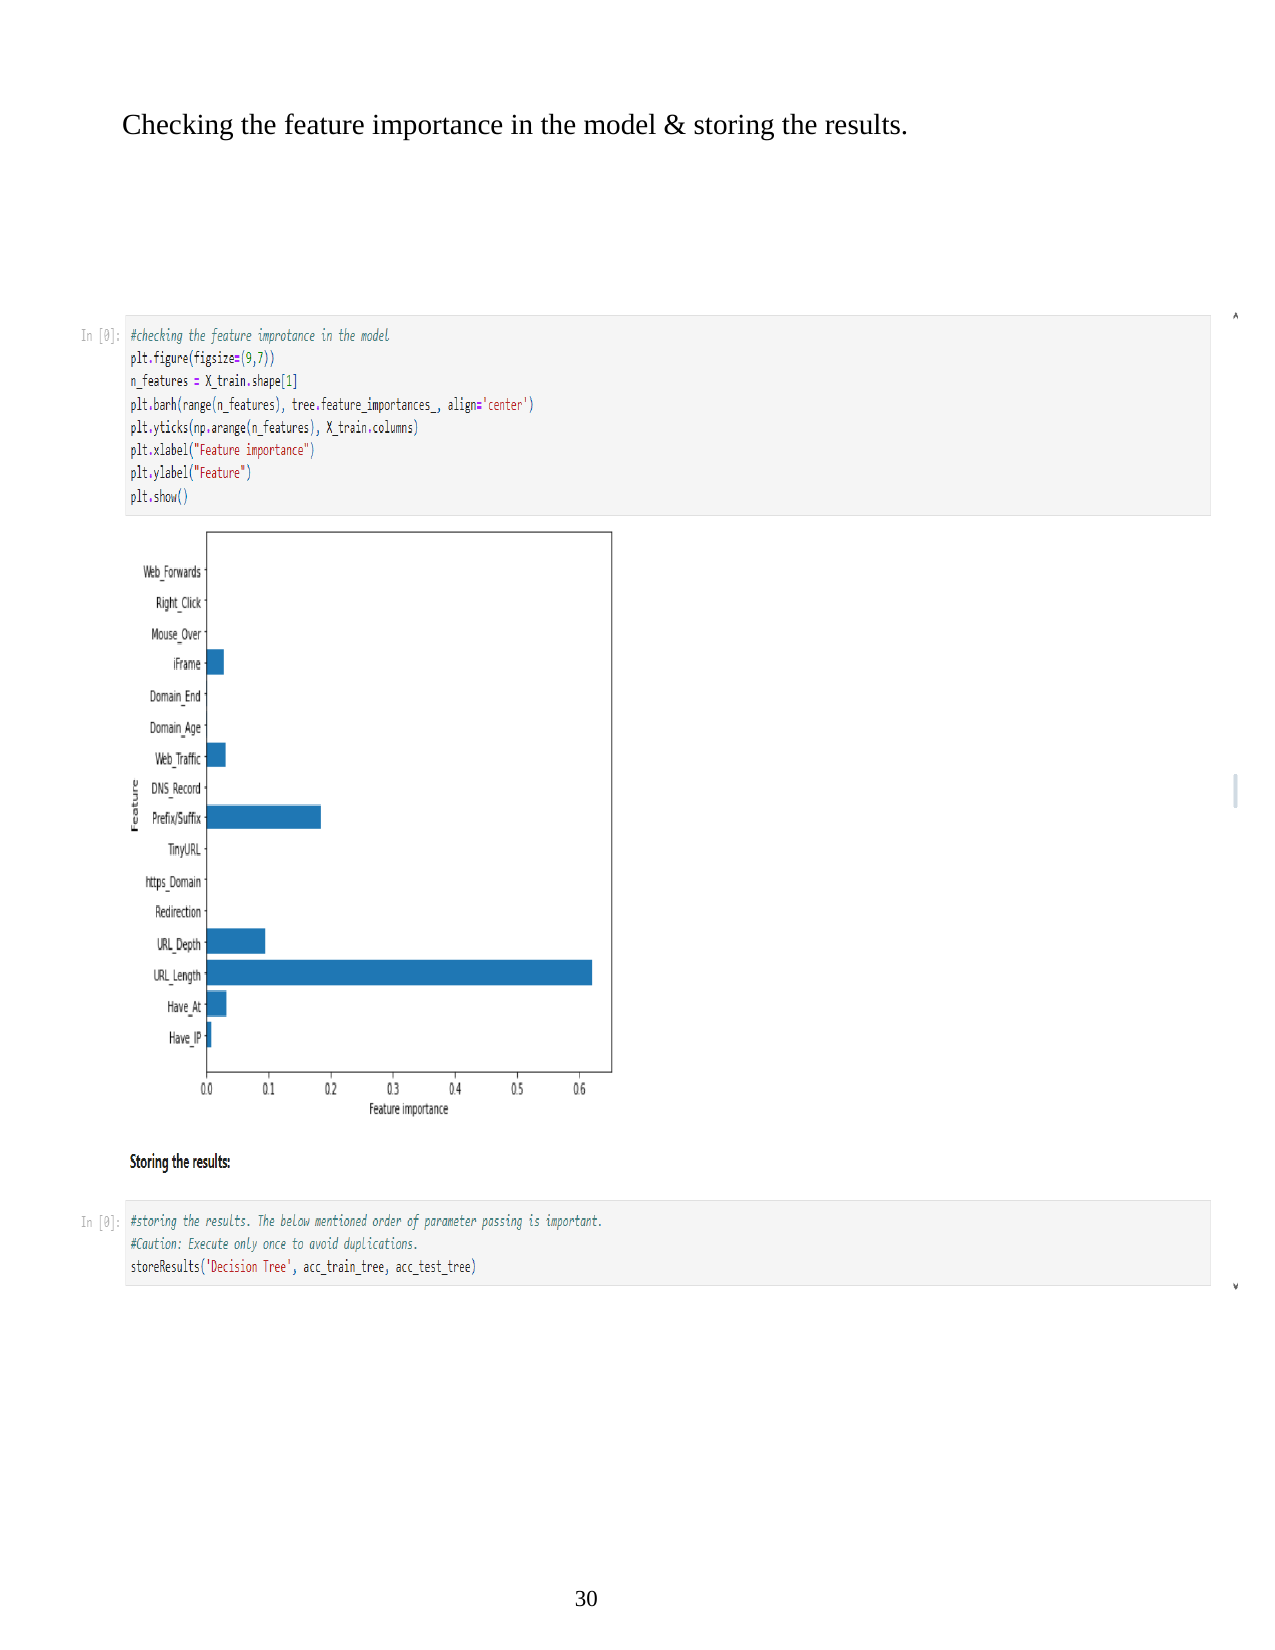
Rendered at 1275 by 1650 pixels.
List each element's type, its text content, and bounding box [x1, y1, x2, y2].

text Checking the feature importance in the model & storing the results. [122, 107, 1125, 141]
picture [46, 307, 1241, 1296]
